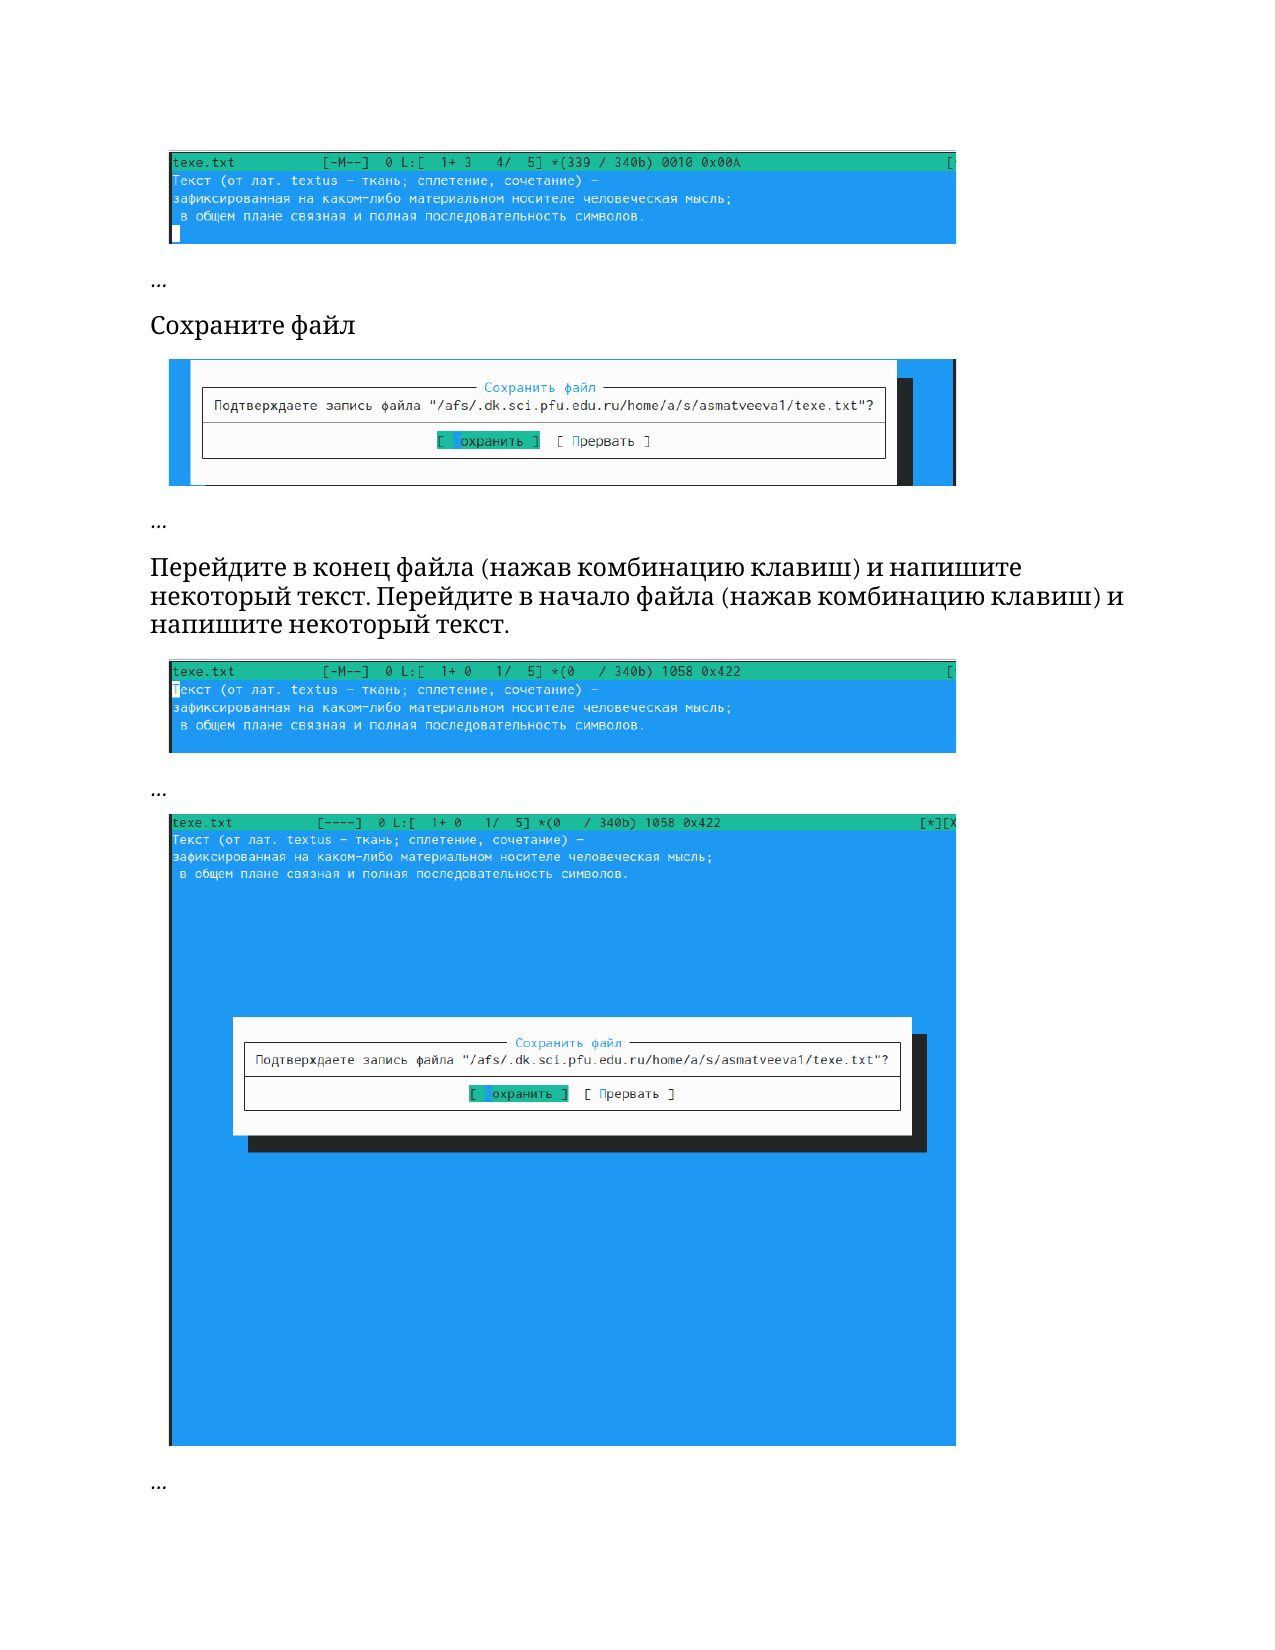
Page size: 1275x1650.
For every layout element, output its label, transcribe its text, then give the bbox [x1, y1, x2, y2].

picture [168, 359, 957, 486]
picture [168, 814, 957, 1446]
text Сохраните файл [150, 312, 1125, 341]
text … [150, 773, 1125, 802]
picture [168, 150, 957, 244]
text … [150, 506, 1125, 535]
text Перейдите в конец файла (нажав комбинацию клавиш) и напишите некоторый текст. Перейдите в начало файла (нажав комбинацию клавиш) и напишите некоторый текст. [150, 554, 1125, 640]
text … [150, 264, 1125, 293]
text … [150, 1467, 1125, 1495]
picture [168, 658, 957, 753]
